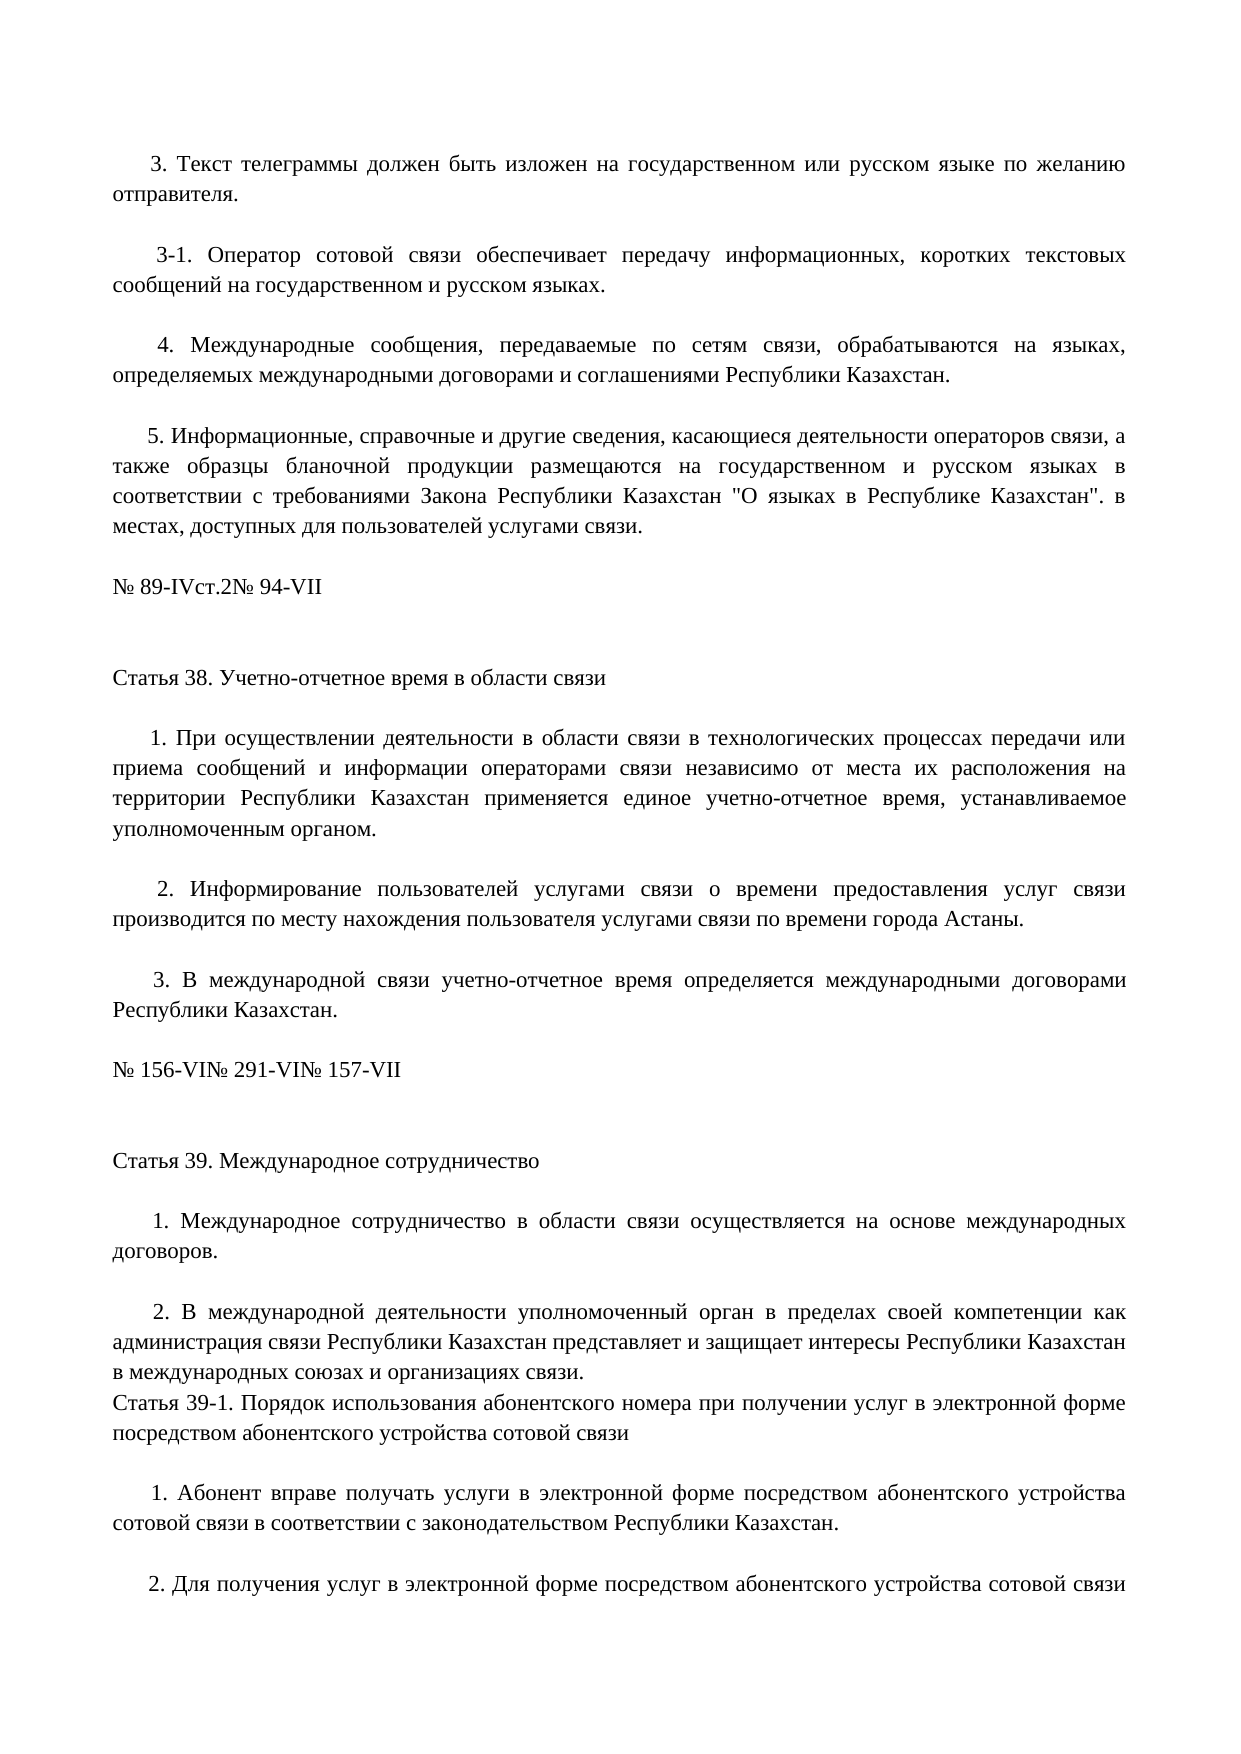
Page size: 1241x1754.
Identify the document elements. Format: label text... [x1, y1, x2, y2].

text Статья 38. Учетно-отчетное время в области связи [112, 663, 1128, 690]
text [112, 150, 1128, 207]
text 3. В международной связи учетно-отчетное время определяется международными договорами Республики Казахстан. [112, 935, 1128, 1022]
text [112, 1539, 1128, 1596]
text 5. Информационные, справочные и другие сведения, касающиеся деятельности операторов связи, а также образцы бланочной продукции размещаются на государственном и русском языках в соответствии с требованиями Закона Республики Казахстан "О языках в Республике Казахстан". в местах, доступных для пользователей услугами связи. [112, 392, 1128, 539]
text 1. Международное сотрудничество в области связи осуществляется на основе международных договоров. [112, 1177, 1128, 1264]
text № 156-VI№ 291-VI№ 157-VII [112, 1026, 1128, 1143]
text 1. При осуществлении деятельности в области связи в технологических процессах передачи или приема сообщений и информации операторами связи независимо от места их расположения на территории Республики Казахстан применяется единое учетно-отчетное время, устанавливаемое уполномоченным органом. [112, 694, 1128, 841]
text 2. В международной деятельности уполномоченный орган в пределах своей компетенции как администрация связи Республики Казахстан представляет и защищает интересы Республики Казахстан в международных союзах и организациях связи. [112, 1268, 1128, 1385]
text 2. Информирование пользователей услугами связи о времени предоставления услуг связи производится по месту нахождения пользователя услугами связи по времени города Астаны. [112, 845, 1128, 932]
text 4. Международные сообщения, передаваемые по сетям связи, обрабатываются на языках, определяемых международными договорами и соглашениями Республики Казахстан. [112, 301, 1128, 388]
text 3-1. Оператор сотовой связи обеспечивает передачу информационных, коротких текстовых сообщений на государственном и русском языках. [112, 210, 1128, 297]
text № 89-IVст.2№ 94-VII [112, 543, 1128, 660]
text 1. Абонент вправе получать услуги в электронной форме посредством абонентского устройства сотовой связи в соответствии с законодательством Республики Казахстан. [112, 1449, 1128, 1536]
text Статья 39-1. Порядок использования абонентского номера при получении услуг в электронной форме посредством абонентского устройства сотовой связи [112, 1388, 1128, 1445]
text Статья 39. Международное сотрудничество [112, 1147, 1128, 1173]
